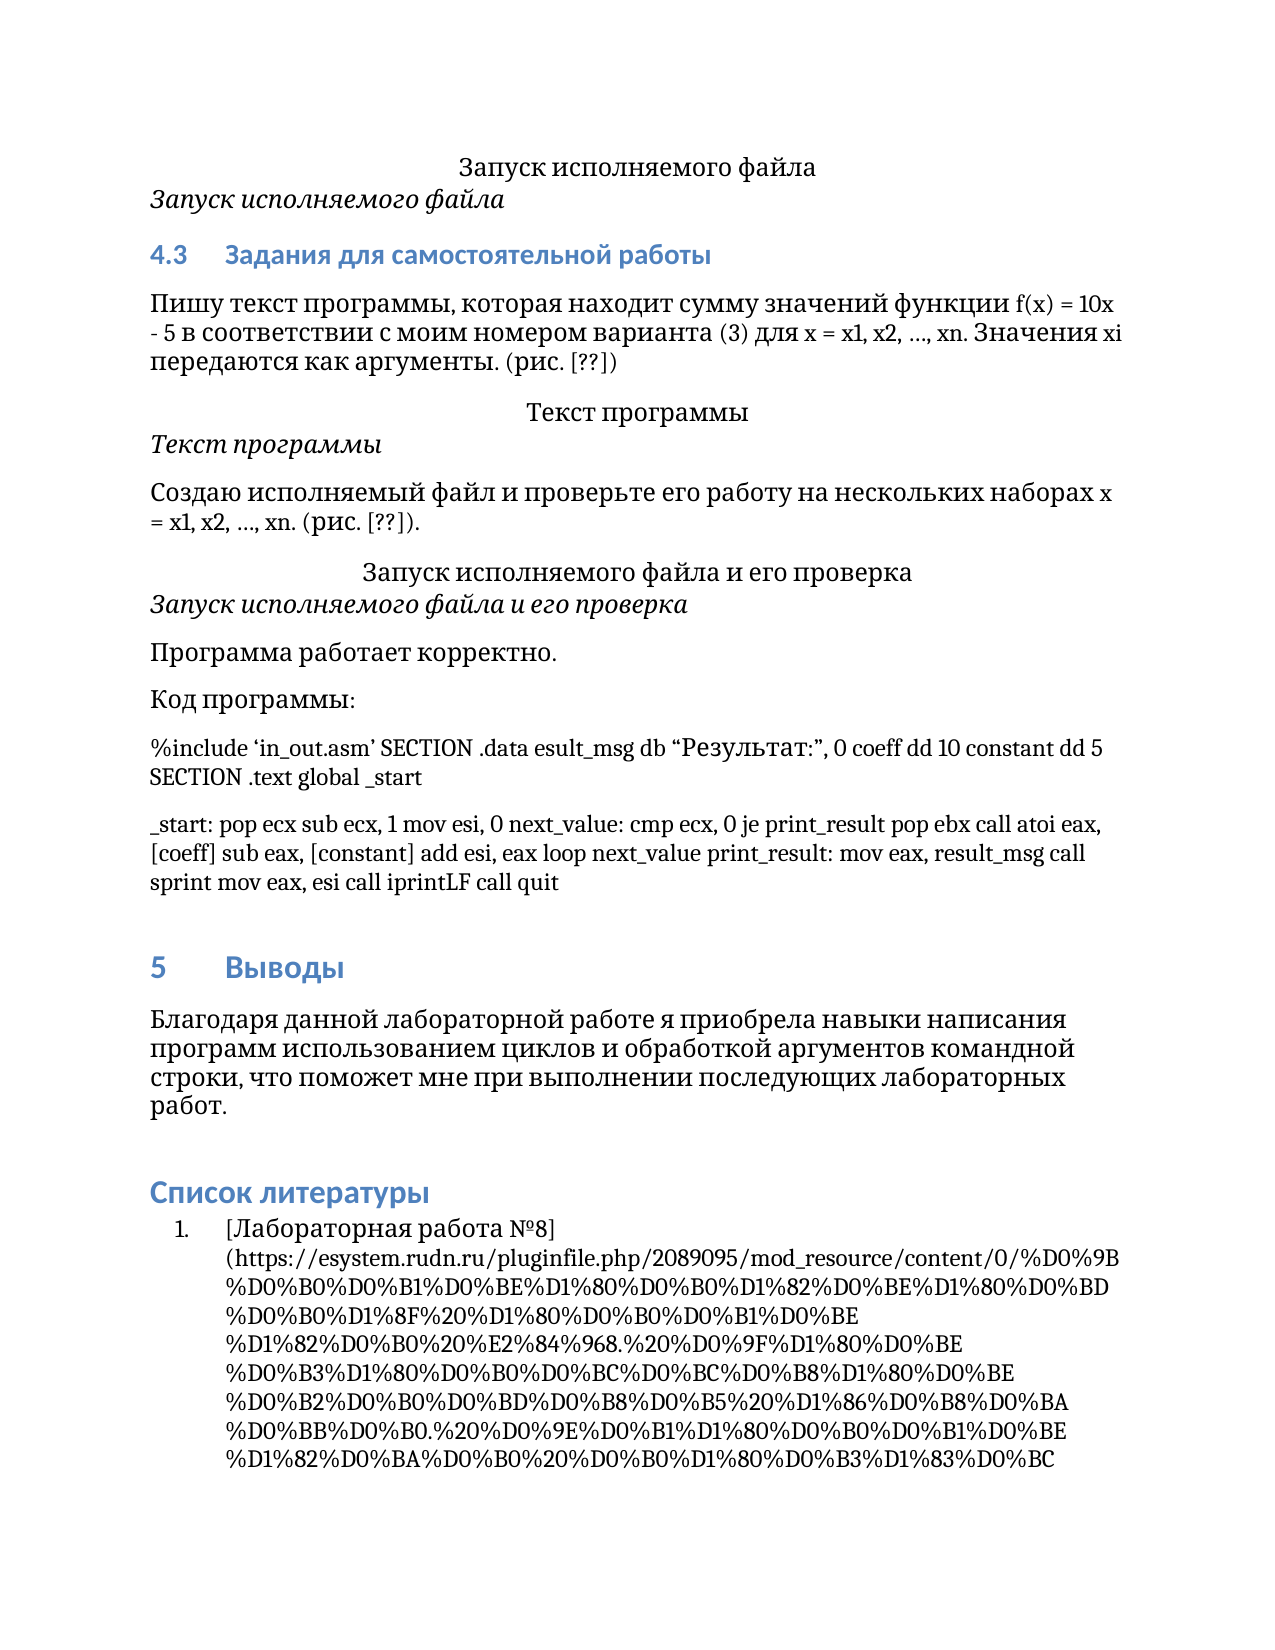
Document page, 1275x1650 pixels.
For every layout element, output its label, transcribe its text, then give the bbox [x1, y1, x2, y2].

text _start: pop ecx sub ecx, 1 mov esi, 0 next_value: cmp ecx, 0 je print_result pop ebx call atoi eax, [coeff] sub eax, [constant] add esi, eax loop next_value print_result: mov eax, result_msg call sprint mov eax, esi call iprintLF call quit [150, 810, 1125, 896]
text Программа работает корректно. [150, 639, 1125, 668]
subtitle 5 Выводы [150, 946, 1125, 987]
subtitle Список литературы [150, 1171, 1125, 1212]
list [175, 1215, 1125, 1474]
text %include ‘in_out.asm’ SECTION .data esult_msg db “Результат:”, 0 coeff dd 10 constant dd 5 SECTION .text global _start [150, 734, 1125, 791]
text Текст программы [150, 431, 1125, 460]
table_header Запуск исполняемого файла и его проверка [225, 555, 1050, 591]
text Код программы: [150, 686, 1125, 715]
text Пишу текст программы, которая находит сумму значений функции f(x) = 10x - 5 в соответствии с моим номером варианта (3) для x = x1, x2, …, xn. Значения xi передаются как аргументы. (рис. [??]) [150, 290, 1125, 376]
table_header Текст программы [225, 395, 1050, 431]
subtitle 4.3 Задания для самостоятельной работы [150, 236, 1125, 271]
text Запуск исполняемого файла и его проверка [150, 591, 1125, 620]
table_header Запуск исполняемого файла [225, 150, 1050, 186]
text Создаю исполняемый файл и проверьте его работу на нескольких наборах x = x1, x2, …, xn. (рис. [??]). [150, 479, 1125, 536]
text Благодаря данной лабораторной работе я приобрела навыки написания программ использованием циклов и обработкой аргументов командной строки, что поможет мне при выполнении последующих лабораторных работ. [150, 1006, 1125, 1121]
text Запуск исполняемого файла [150, 186, 1125, 215]
